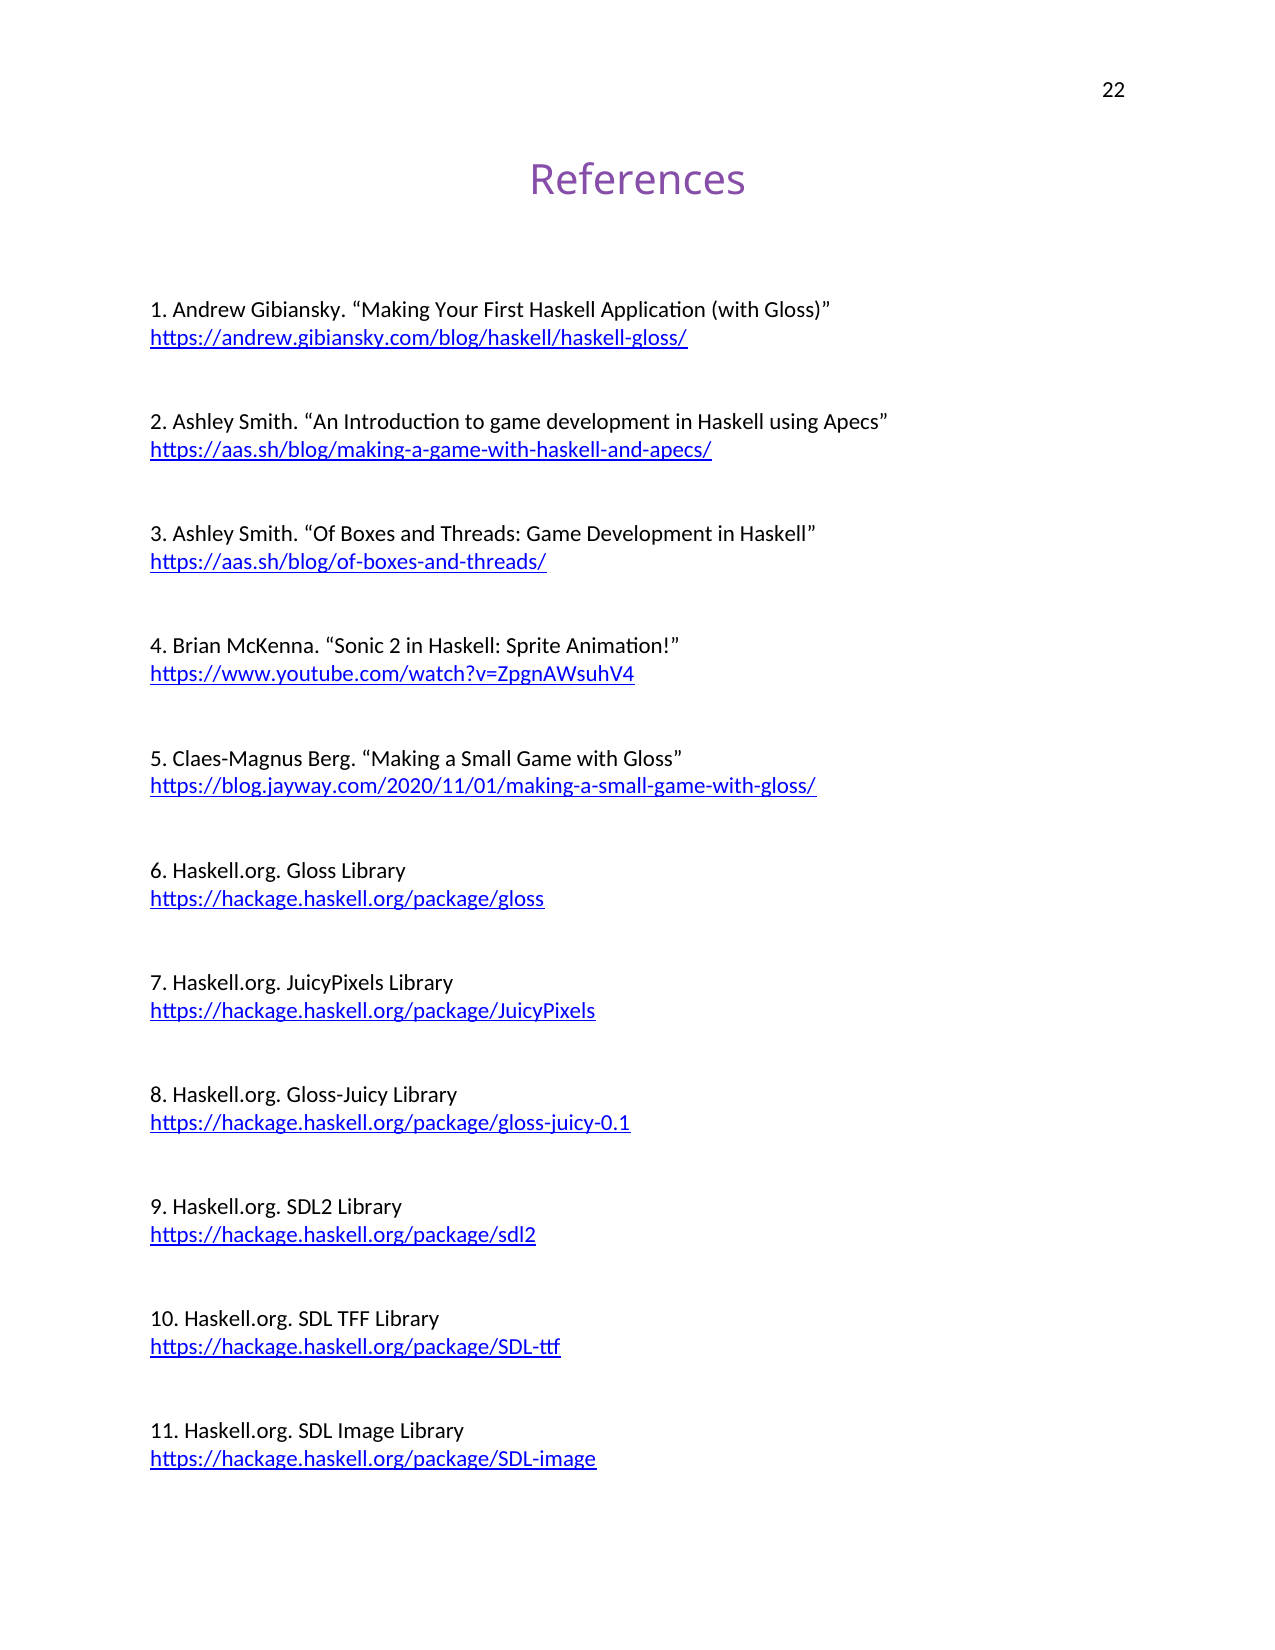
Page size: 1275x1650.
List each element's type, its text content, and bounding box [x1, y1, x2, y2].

text https://hackage.haskell.org/package/SDL-image [150, 1444, 1125, 1472]
text https://aas.sh/blog/of-boxes-and-threads/ [150, 547, 1125, 576]
text 8. Haskell.org. Gloss-Juicy Library [150, 1080, 1125, 1108]
text https://hackage.haskell.org/package/sdl2 [150, 1220, 1125, 1248]
text 9. Haskell.org. SDL2 Library [150, 1192, 1125, 1220]
text 7. Haskell.org. JuicyPixels Library [150, 968, 1125, 996]
text https://hackage.haskell.org/package/gloss [150, 884, 1125, 912]
text 1. Andrew Gibiansky. “Making Your First Haskell Application (with Gloss)” [150, 295, 1125, 323]
text 5. Claes-Magnus Berg. “Making a Small Game with Gloss” [150, 744, 1125, 772]
text 11. Haskell.org. SDL Image Library [150, 1416, 1125, 1444]
text https://hackage.haskell.org/package/JuicyPixels [150, 996, 1125, 1024]
text 10. Haskell.org. SDL TFF Library [150, 1304, 1125, 1332]
text https://aas.sh/blog/making-a-game-with-haskell-and-apecs/ [150, 435, 1125, 463]
text https://hackage.haskell.org/package/gloss-juicy-0.1 [150, 1108, 1125, 1136]
subtitle References [150, 150, 1125, 207]
text https://hackage.haskell.org/package/SDL-ttf [150, 1332, 1125, 1360]
text 2. Ashley Smith. “An Introduction to game development in Haskell using Apecs” [150, 407, 1125, 435]
text 4. Brian McKenna. “Sonic 2 in Haskell: Sprite Animation!” [150, 632, 1125, 659]
text 6. Haskell.org. Gloss Library [150, 856, 1125, 884]
text https://blog.jayway.com/2020/11/01/making-a-small-game-with-gloss/ [150, 772, 1125, 800]
text https://andrew.gibiansky.com/blog/haskell/haskell-gloss/ [150, 323, 1125, 351]
text 3. Ashley Smith. “Of Boxes and Threads: Game Development in Haskell” [150, 519, 1125, 547]
text https://www.youtube.com/watch?v=ZpgnAWsuhV4 [150, 659, 1125, 688]
